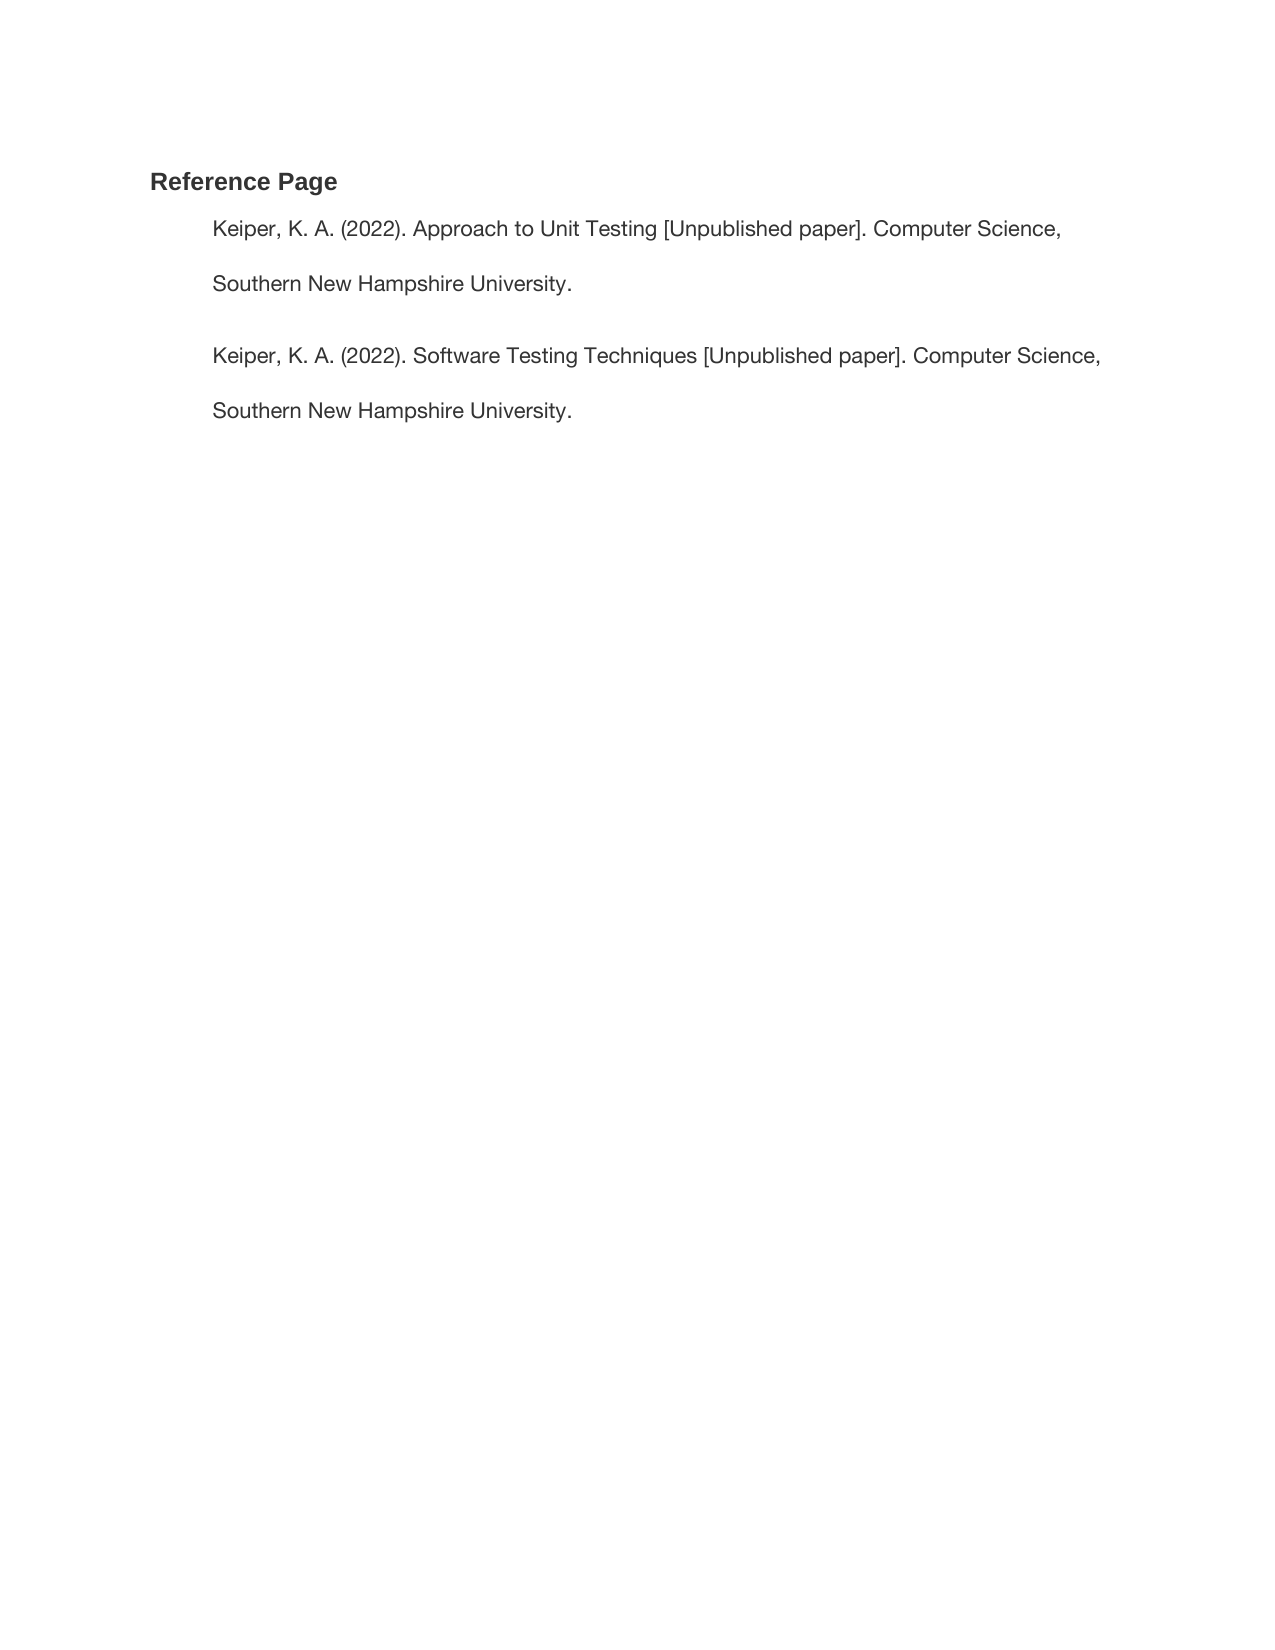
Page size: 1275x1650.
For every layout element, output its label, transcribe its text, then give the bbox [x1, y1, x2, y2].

text Keiper, K. A. (2022). Approach to Unit Testing [Unpublished paper]. Computer Science, Southern New Hampshire University. [212, 215, 1125, 298]
text Keiper, K. A. (2022). Software Testing Techniques [Unpublished paper]. Computer Science, Southern New Hampshire University. [212, 342, 1125, 425]
subtitle Reference Page [150, 167, 1125, 195]
